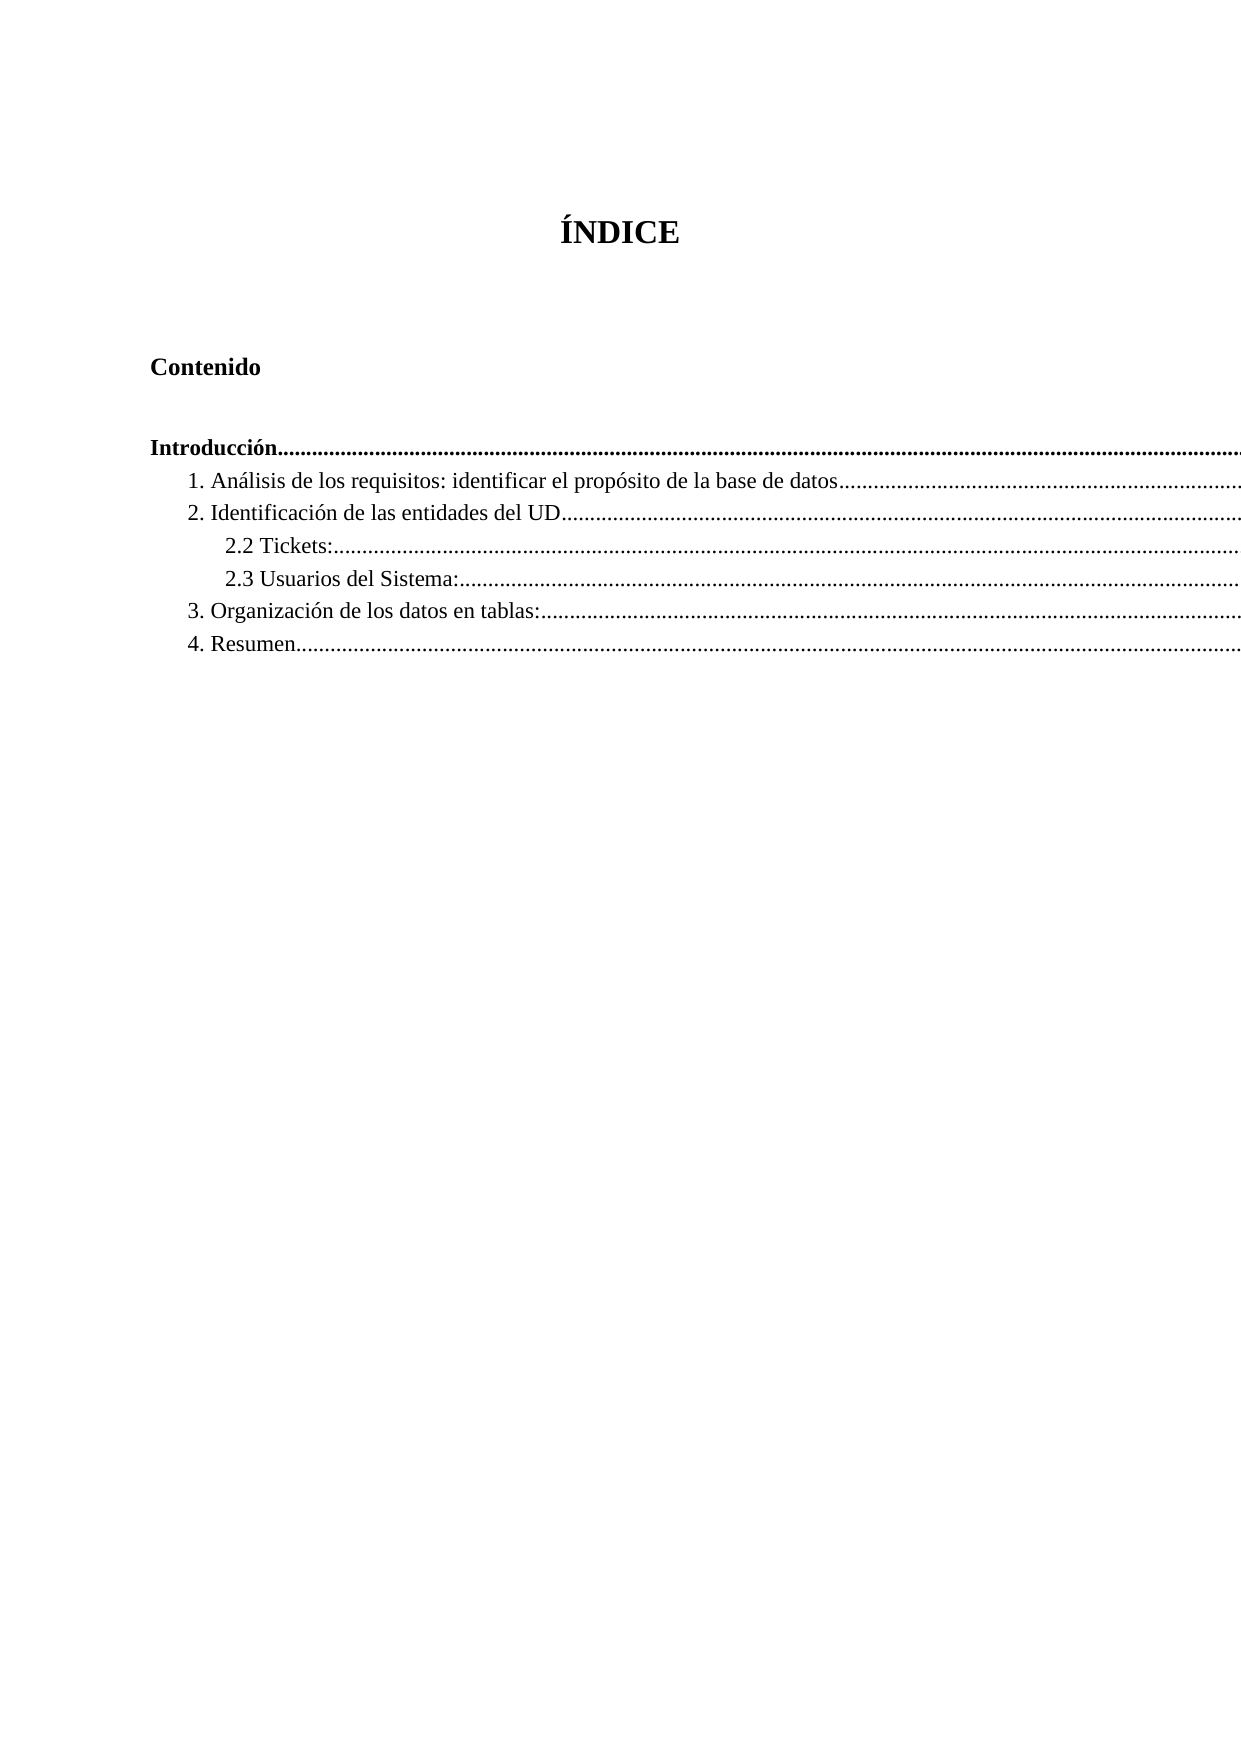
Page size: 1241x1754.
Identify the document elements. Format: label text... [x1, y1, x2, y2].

text Contenido [150, 352, 1090, 380]
text ÍNDICE [150, 212, 1090, 251]
